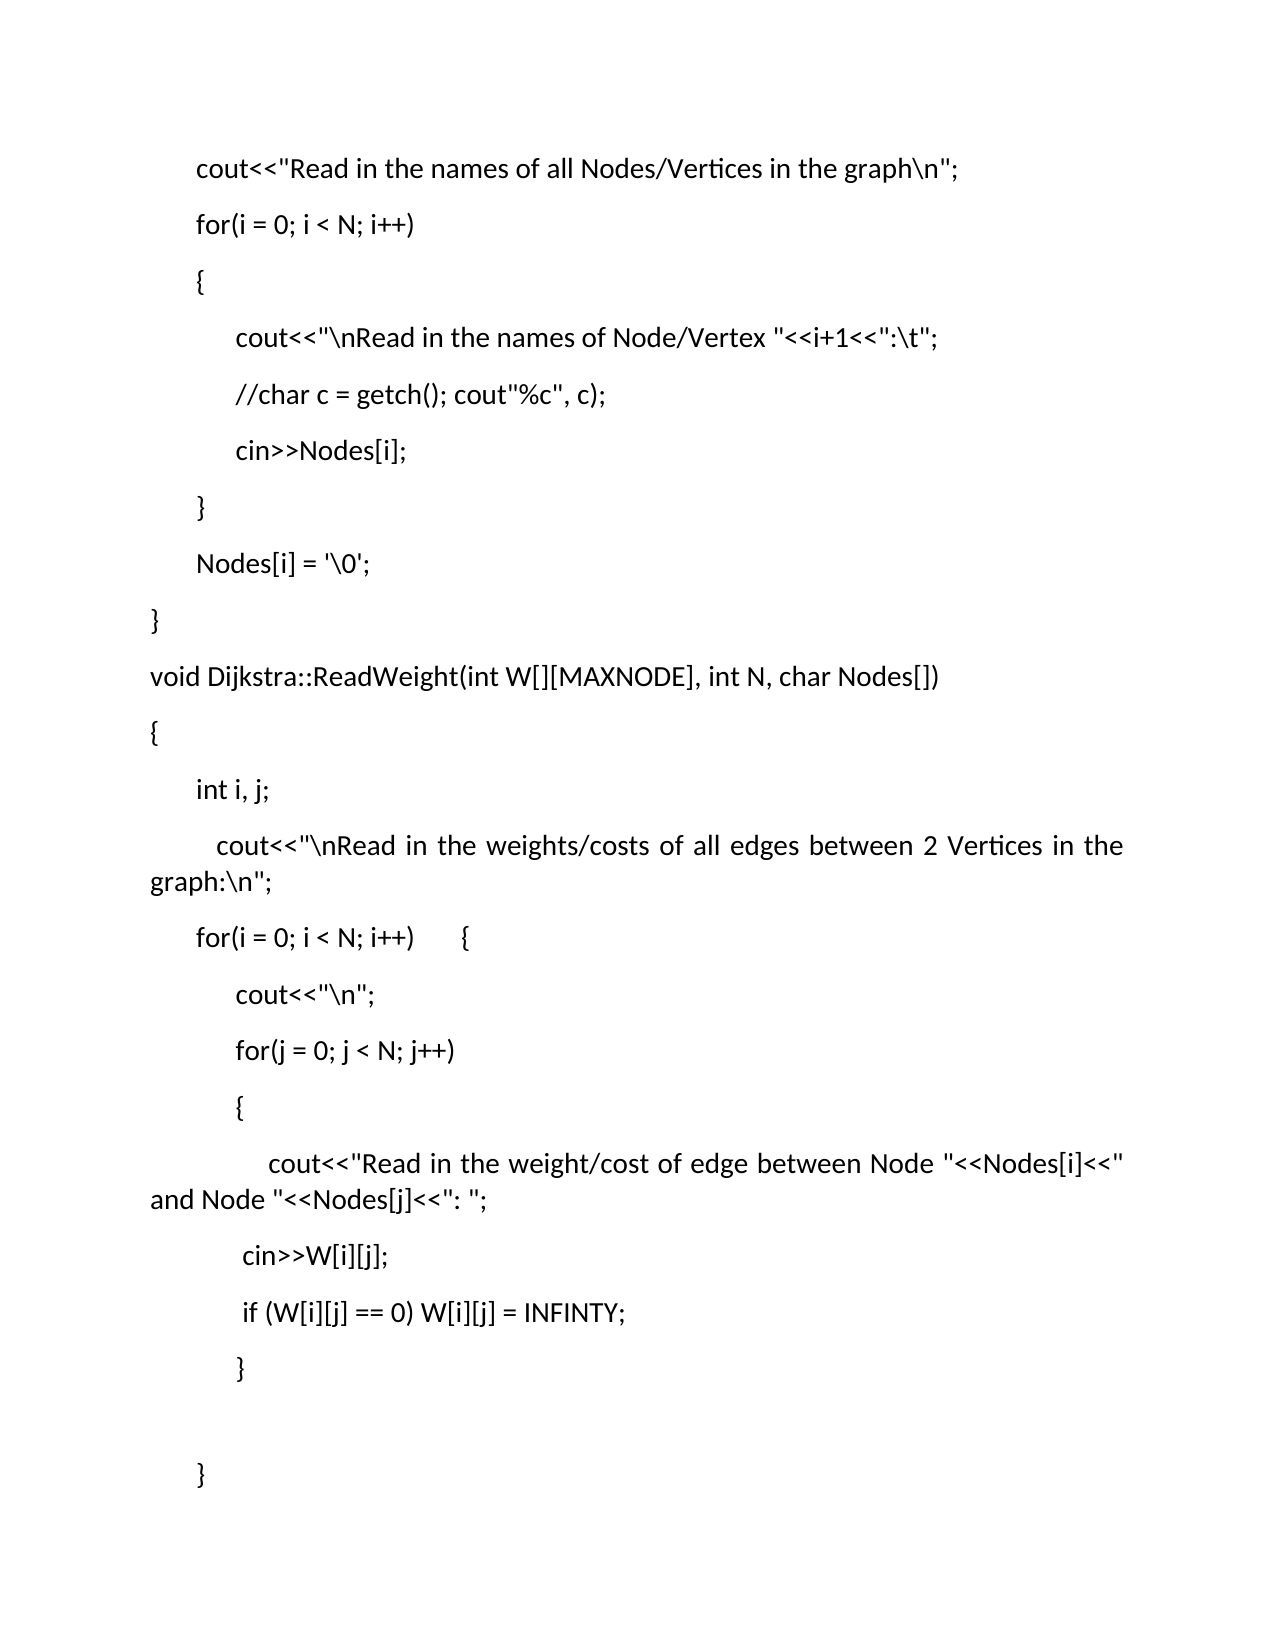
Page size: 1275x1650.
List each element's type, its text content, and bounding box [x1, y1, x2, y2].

text } [150, 1456, 1125, 1491]
text cout<<"Read in the names of all Nodes/Vertices in the graph\n"; [150, 150, 1125, 186]
text //char c = getch(); cout"%c", c); [150, 376, 1125, 411]
text void Dijkstra::ReadWeight(int W[][MAXNODE], int N, char Nodes[]) [150, 658, 1125, 694]
text for(i = 0; i < N; i++) [150, 206, 1125, 242]
text Nodes[i] = '\0'; [150, 545, 1125, 581]
text cout<<"\n"; [150, 976, 1125, 1012]
text } [150, 602, 1125, 637]
text for(i = 0; i < N; i++) { [150, 919, 1125, 955]
text } [150, 1350, 1125, 1386]
text cout<<"\nRead in the weights/costs of all edges between 2 Vertices in the graph:\n"; [150, 827, 1125, 899]
text { [150, 263, 1125, 298]
text cout<<"\nRead in the names of Node/Vertex "<<i+1<<":\t"; [150, 319, 1125, 355]
text cout<<"Read in the weight/cost of edge between Node "<<Nodes[i]<<" and Node "<<Nodes[j]<<": "; [150, 1145, 1125, 1217]
text { [150, 714, 1125, 750]
text } [150, 489, 1125, 524]
text int i, j; [150, 771, 1125, 807]
text cin>>W[i][j]; [150, 1237, 1125, 1273]
text cin>>Nodes[i]; [150, 432, 1125, 468]
text for(j = 0; j < N; j++) [150, 1032, 1125, 1068]
text { [150, 1089, 1125, 1124]
text if (W[i][j] == 0) W[i][j] = INFINTY; [150, 1294, 1125, 1329]
